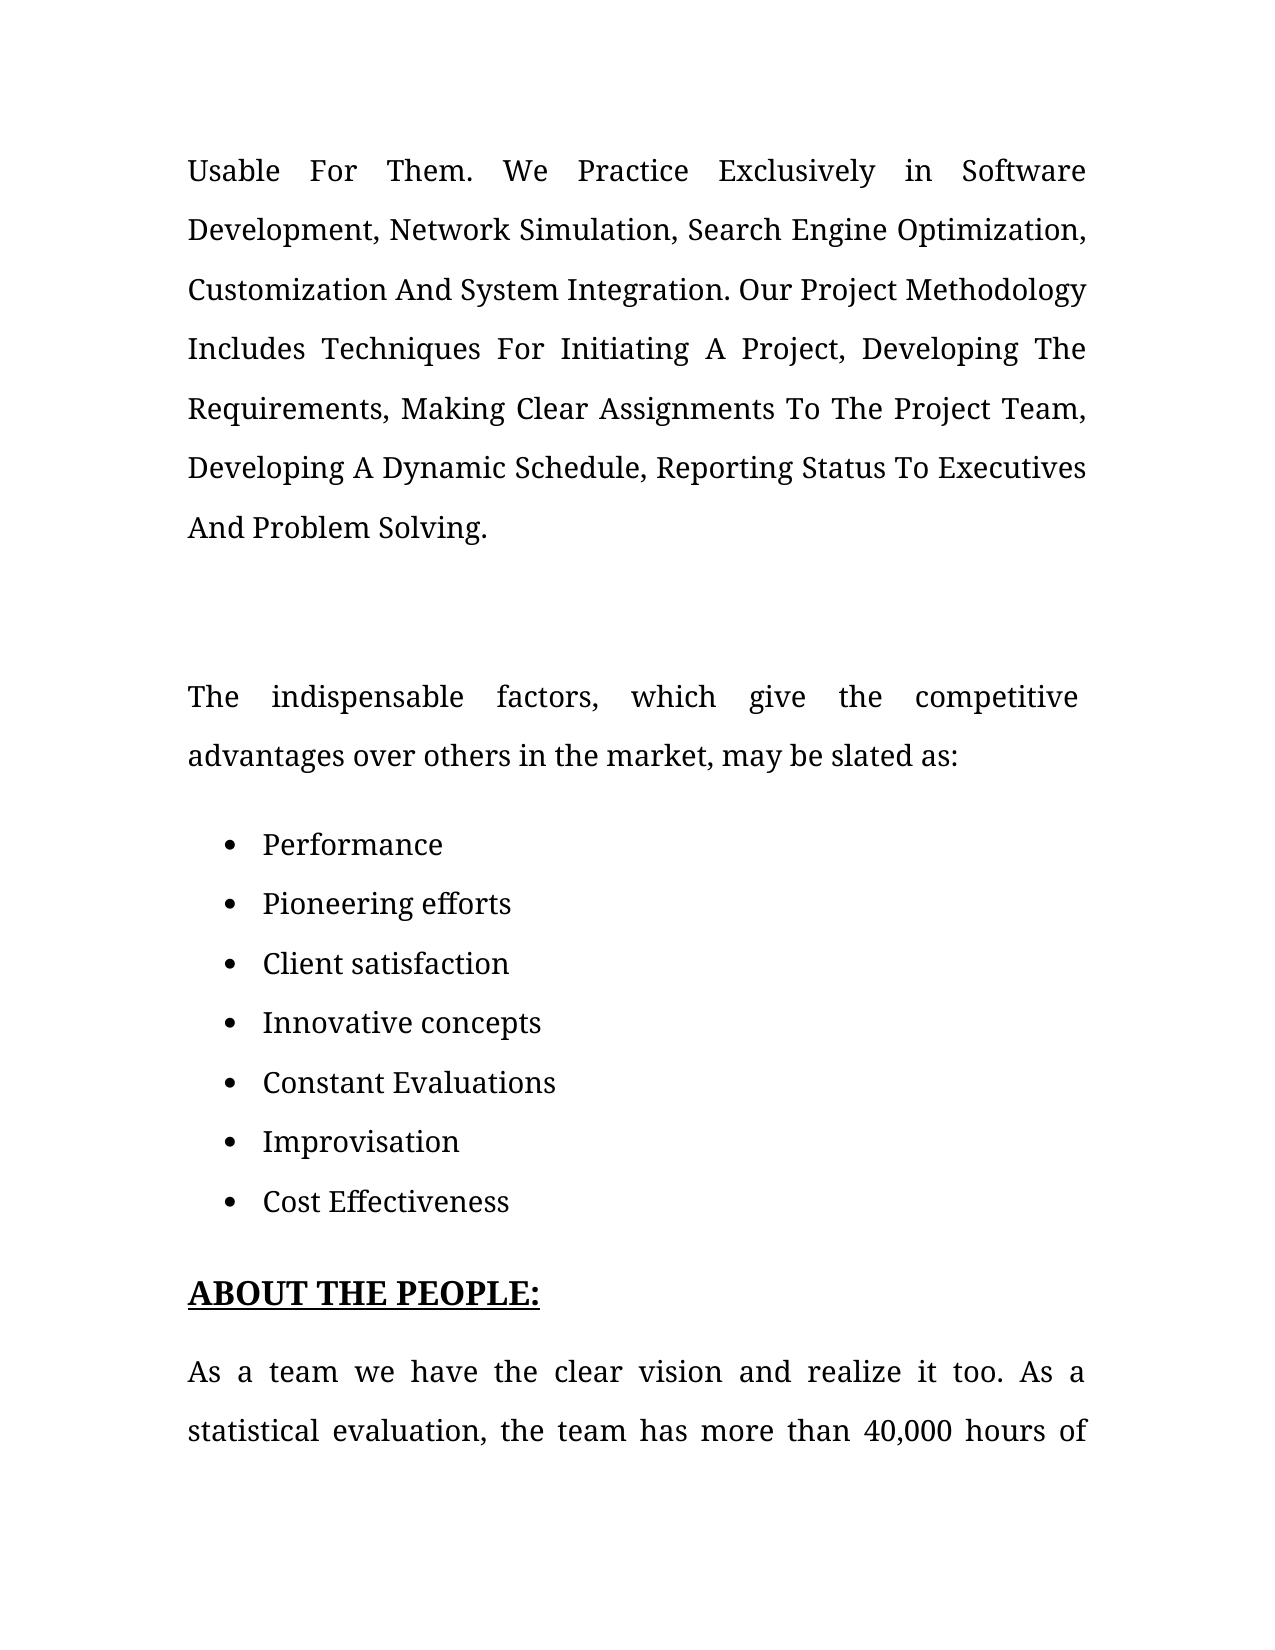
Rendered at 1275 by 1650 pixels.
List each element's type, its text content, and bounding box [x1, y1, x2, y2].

list Client satisfaction [225, 943, 1080, 983]
list Innovative concepts [225, 1002, 1080, 1042]
list Cost Effectiveness [225, 1181, 1080, 1221]
list Improvisation [225, 1121, 1080, 1161]
list Performance [225, 824, 1080, 864]
list Pioneering efforts [225, 883, 1080, 923]
list Constant Evaluations [225, 1062, 1080, 1102]
text About The People: [187, 1269, 1087, 1315]
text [187, 1351, 1087, 1450]
text The indispensable factors, which give the competitive advantages over others in the market, may be slated as: [187, 676, 1080, 775]
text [187, 150, 1087, 547]
